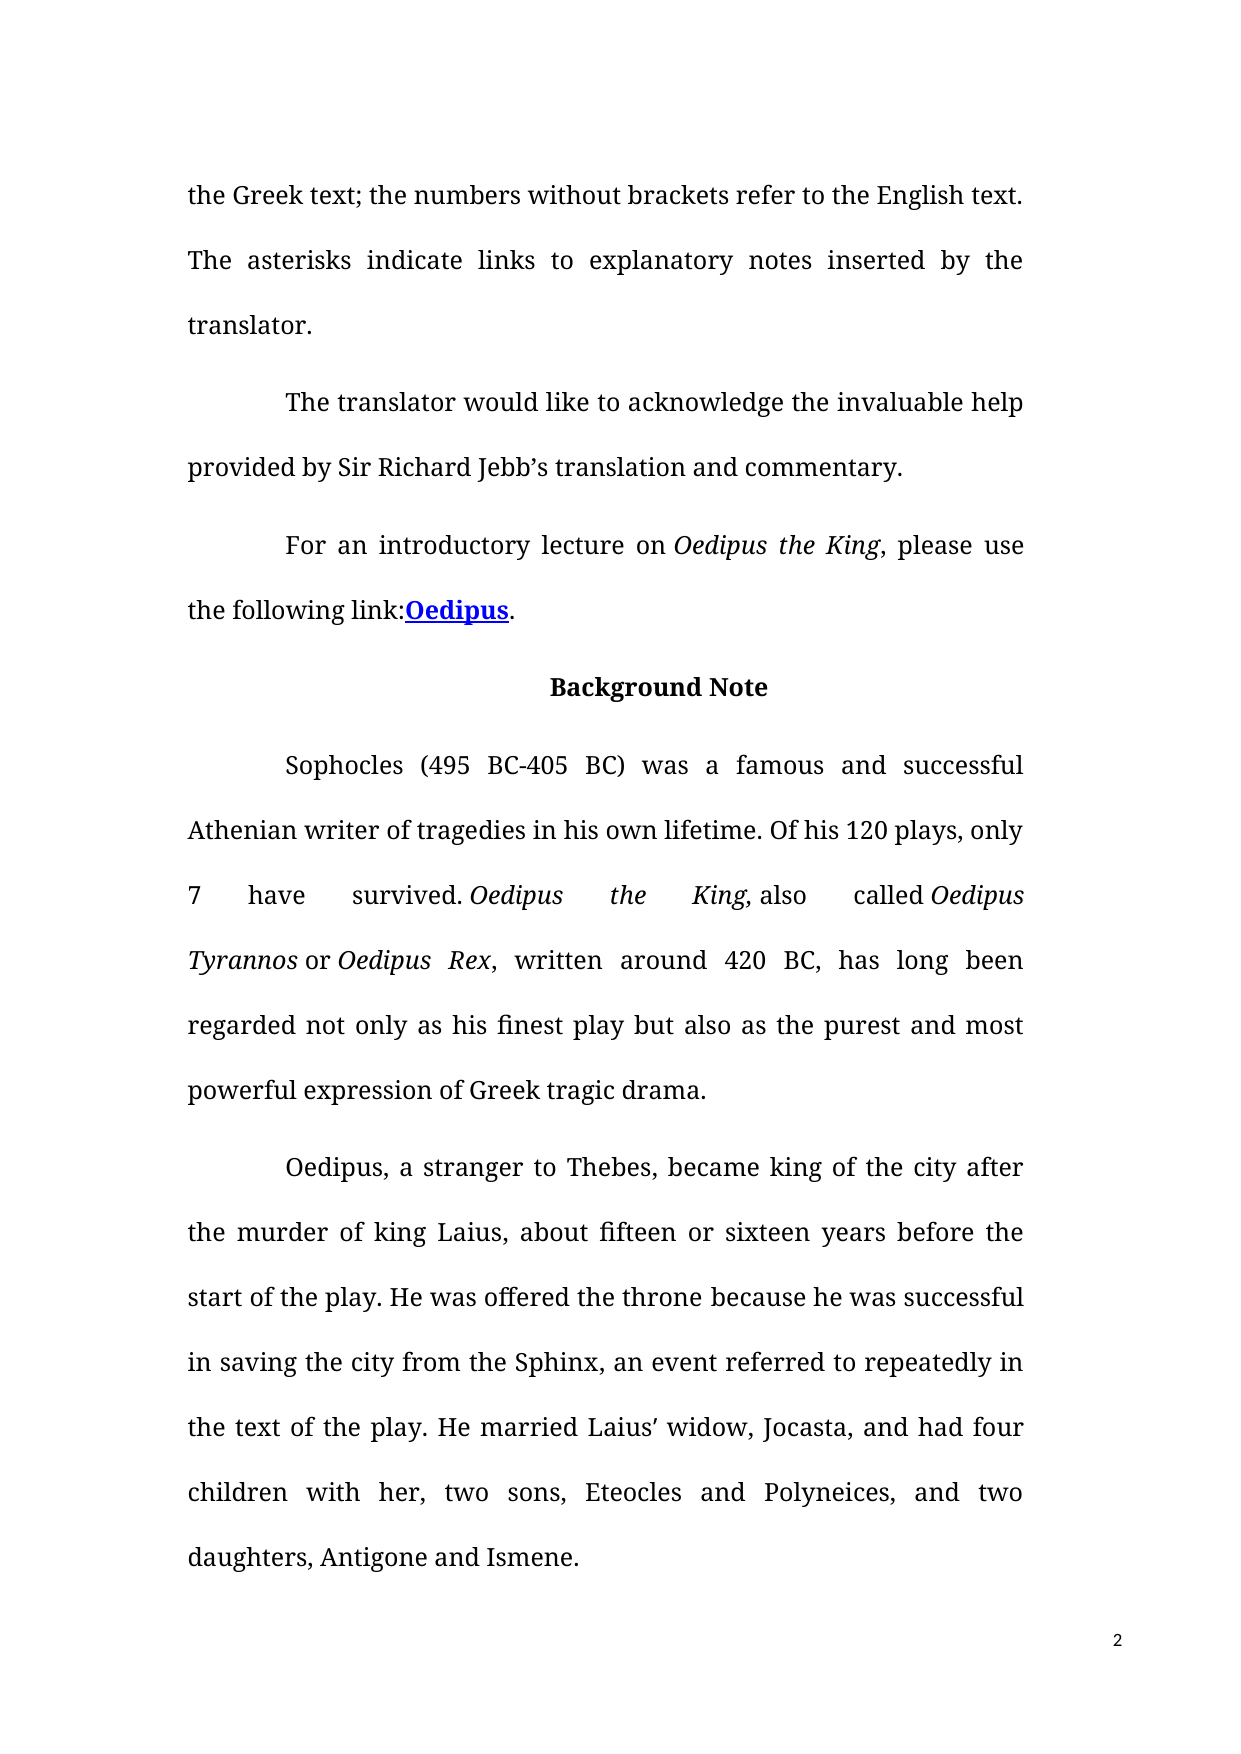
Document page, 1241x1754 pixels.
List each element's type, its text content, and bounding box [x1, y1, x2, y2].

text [187, 162, 1024, 357]
text The translator would like to acknowledge the invaluable help provided by Sir Richard Jebb’s translation and commentary. [187, 369, 1024, 499]
text For an introductory lecture on Oedipus the King, please use the following link:Oedipus. [187, 512, 1024, 642]
text Oedipus, a stranger to Thebes, became king of the city after the murder of king Laius, about fifteen or sixteen years before the start of the play. He was offered the throne because he was successful in saving the city from the Sphinx, an event referred to repeatedly in the text of the play. He married Laius’ widow, Jocasta, and had four children with her, two sons, Eteocles and Polyneices, and two daughters, Antigone and Ismene. [187, 1134, 1024, 1589]
text Background Note [187, 654, 1024, 719]
text Sophocles (495 BC-405 BC) was a famous and successful Athenian writer of tragedies in his own lifetime. Of his 120 plays, only 7 have survived. Oedipus the King, also called Oedipus Tyrannos or Oedipus Rex, written around 420 BC, has long been regarded not only as his finest play but also as the purest and most powerful expression of Greek tragic drama. [187, 732, 1024, 1122]
